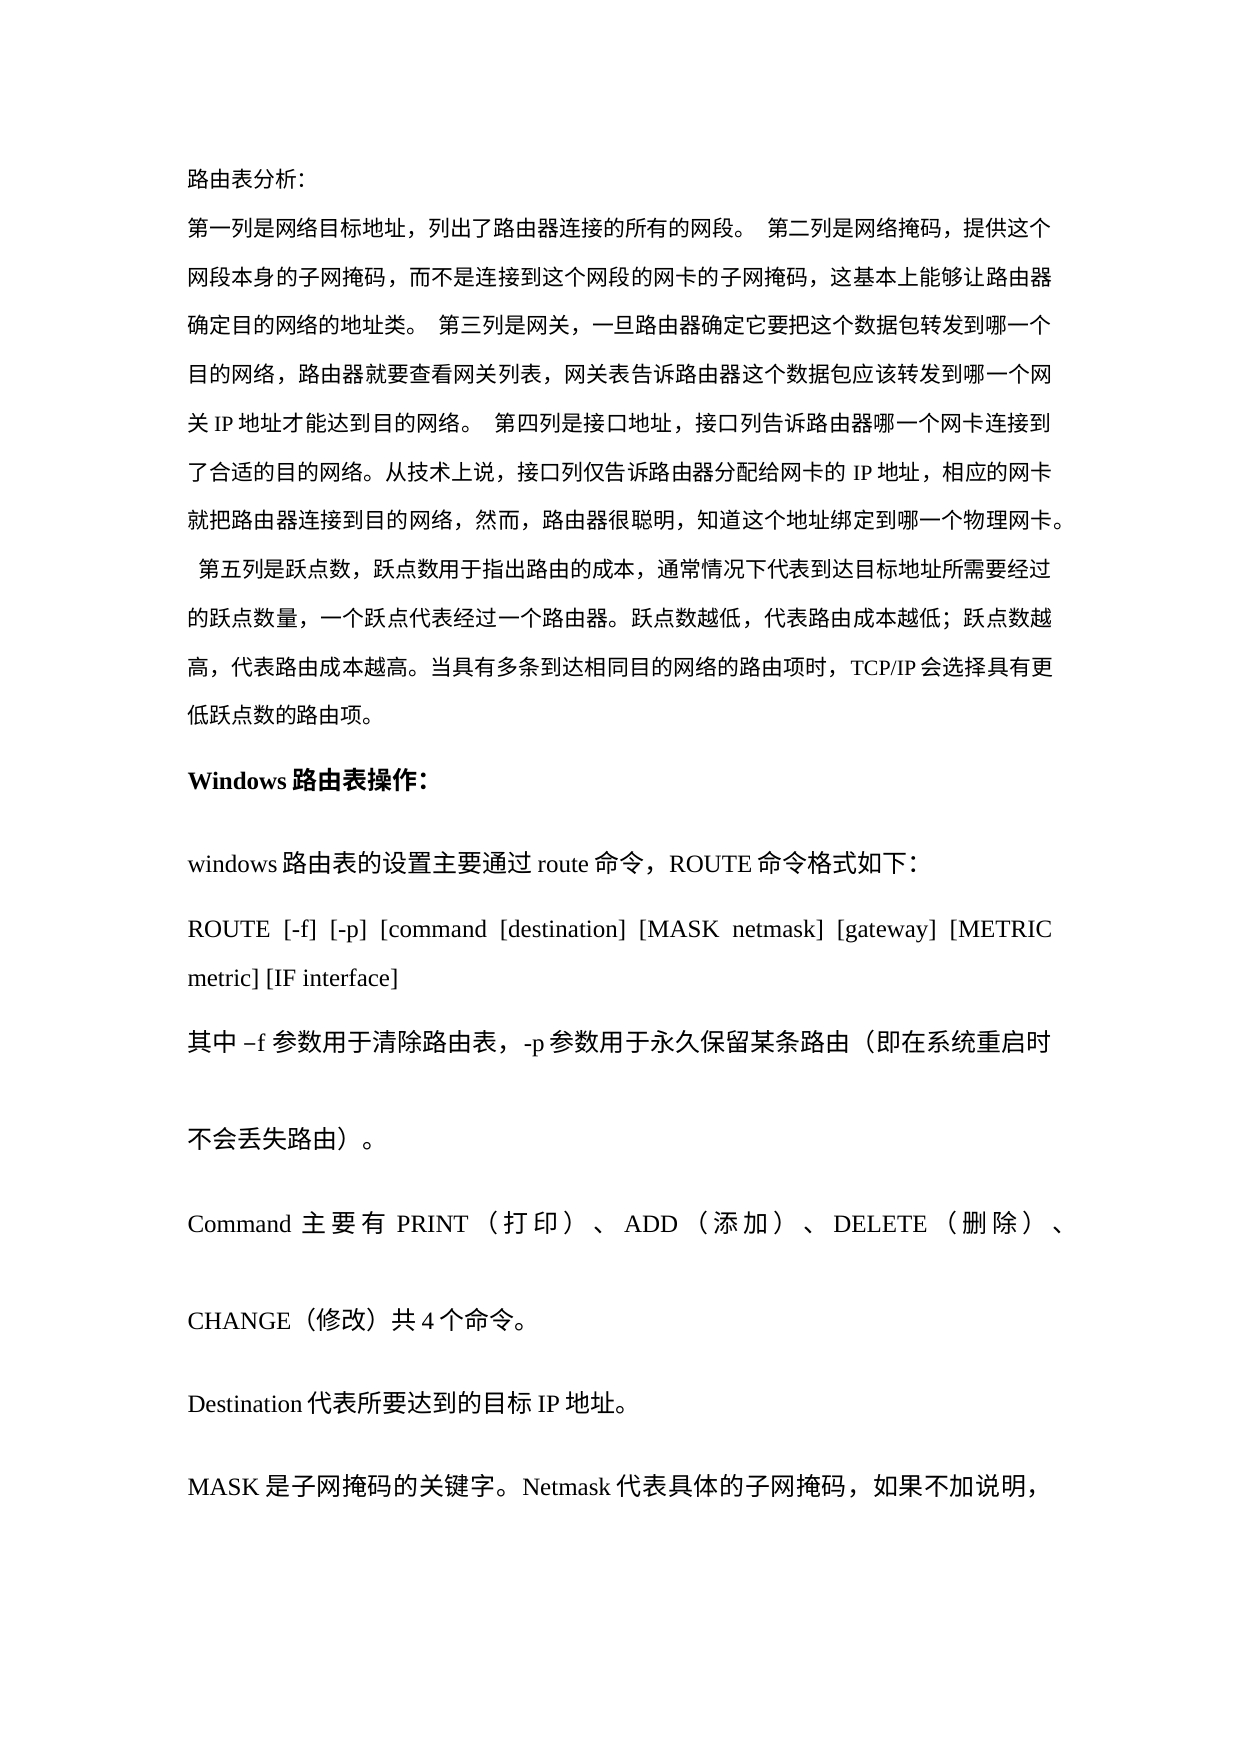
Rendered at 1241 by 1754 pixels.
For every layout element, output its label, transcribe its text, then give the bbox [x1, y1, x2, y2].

text windows路由表的设置主要通过route命令，ROUTE命令格式如下： [187, 829, 1053, 894]
text 路由表分析： [187, 162, 1053, 194]
text Command主要有PRINT（打印）、ADD（添加）、DELETE（删除）、CHANGE（修改）共4个命令。 [187, 1189, 1053, 1351]
text 第一列是网络目标地址，列出了路由器连接的所有的网段。 第二列是网络掩码，提供这个网段本身的子网掩码，而不是连接到这个网段的网卡的子网掩码，这基本上能够让路由器确定目的网络的地址类。 第三列是网关，一旦路由器确定它要把这个数据包转发到哪一个目的网络，路由器就要查看网关列表，网关表告诉路由器这个数据包应该转发到哪一个网关IP地址才能达到目的网络。 第四列是接口地址，接口列告诉路由器哪一个网卡连接到了合适的目的网络。从技术上说，接口列仅告诉路由器分配给网卡的IP地址，相应的网卡就把路由器连接到目的网络，然而，路由器很聪明，知道这个地址绑定到哪一个物理网卡。 第五列是跃点数，跃点数用于指出路由的成本，通常情况下代表到达目标地址所需要经过的跃点数量，一个跃点代表经过一个路由器。跃点数越低，代表路由成本越低；跃点数越高，代表路由成本越高。当具有多条到达相同目的网络的路由项时，TCP/IP会选择具有更低跃点数的路由项。 [187, 210, 1053, 730]
text Windows路由表操作： [187, 746, 1053, 811]
text 其中 –f 参数用于清除路由表，-p参数用于永久保留某条路由（即在系统重启时不会丢失路由）。 [187, 1008, 1053, 1171]
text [187, 1452, 1053, 1517]
text Destination代表所要达到的目标IP地址。 [187, 1369, 1053, 1434]
text ROUTE [-f] [-p] [command [destination] [MASK netmask] [gateway] [METRIC metric] [IF interface] [187, 912, 1053, 994]
